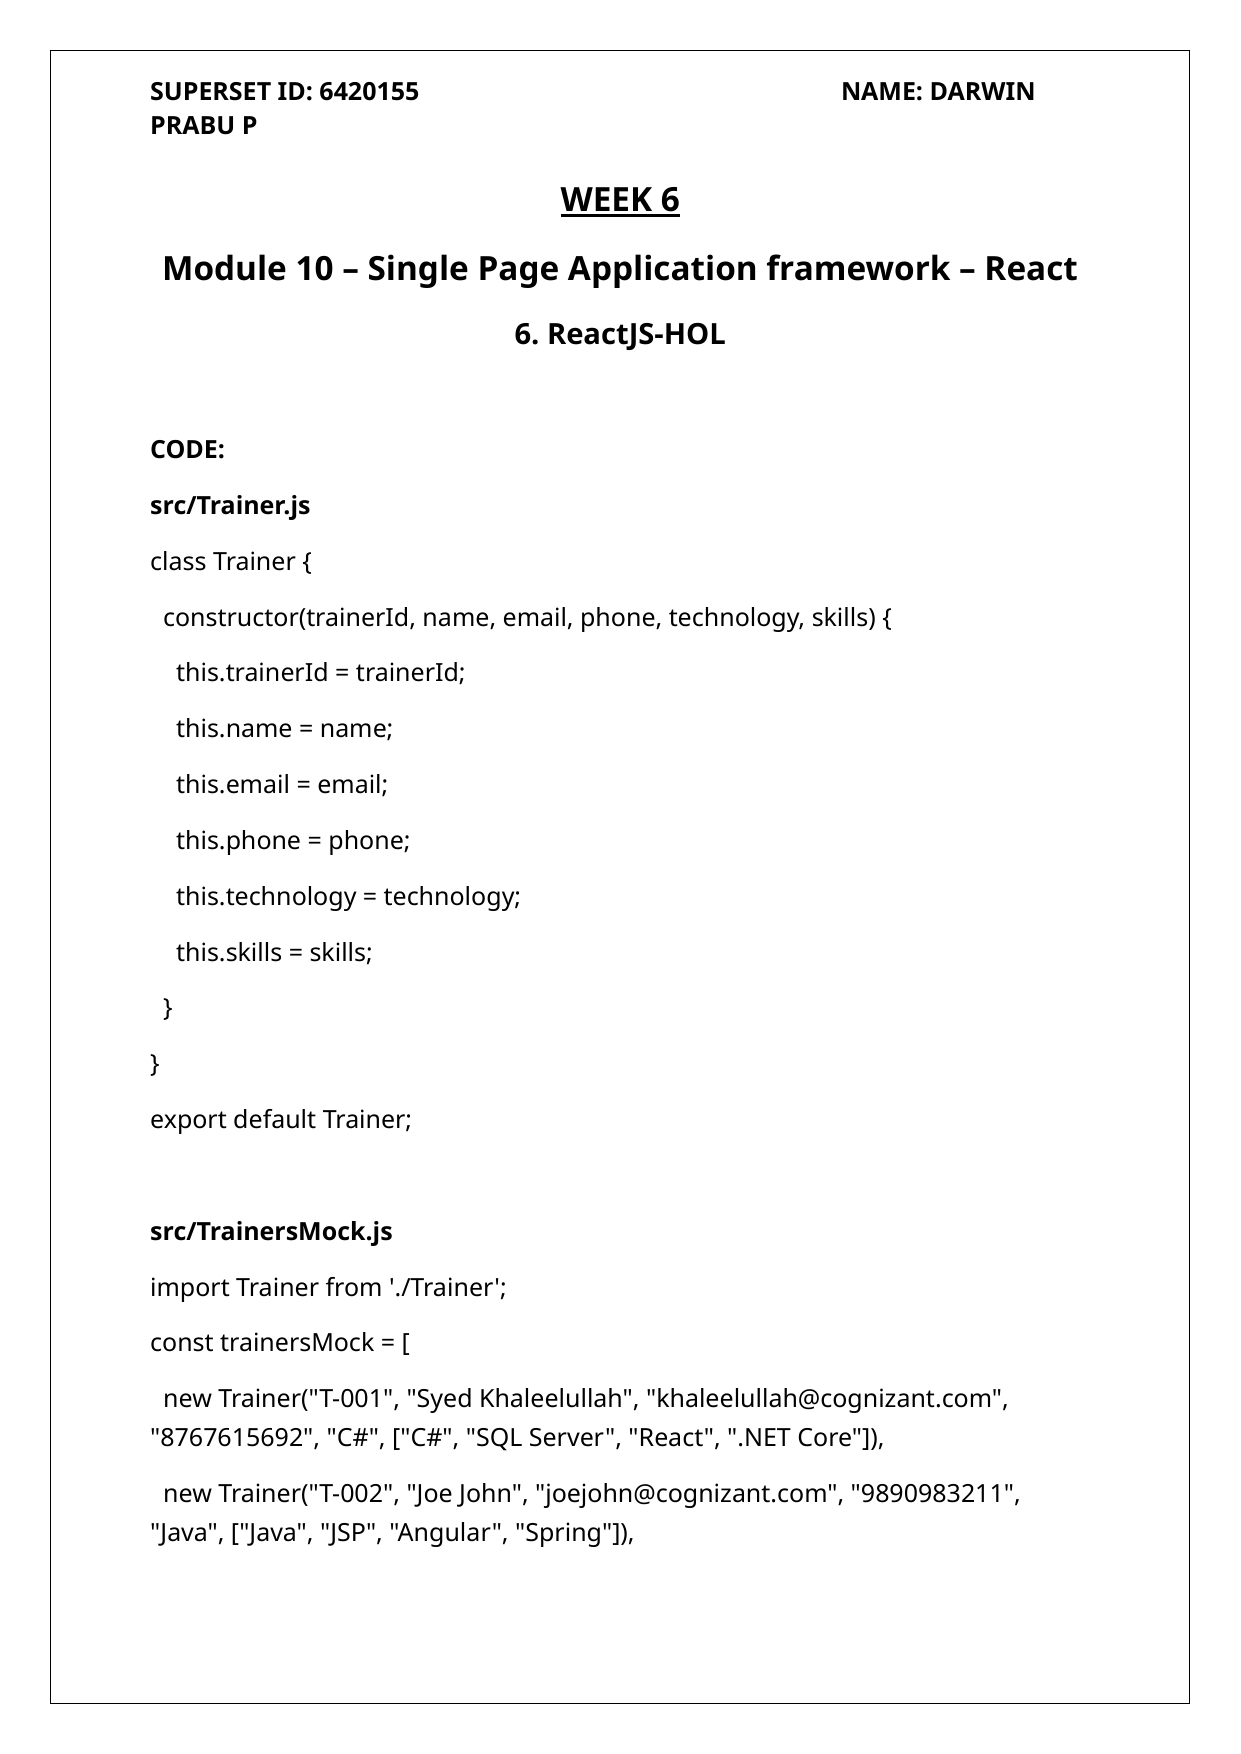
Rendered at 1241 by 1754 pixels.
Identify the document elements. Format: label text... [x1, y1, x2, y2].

text WEEK 6 [150, 176, 1090, 221]
text const trainersMock = [ [150, 1325, 1090, 1359]
text this.trainerId = trainerId; [150, 655, 1090, 689]
text import Trainer from './Trainer'; [150, 1269, 1090, 1303]
text this.technology = technology; [150, 878, 1090, 912]
text new Trainer("T-002", "Joe John", "joejohn@cognizant.com", "9890983211", "Java", ["Java", "JSP", "Angular", "Spring"]), [150, 1476, 1090, 1549]
text CODE: [150, 432, 1090, 466]
text } [150, 990, 1090, 1024]
text } [150, 1046, 1090, 1080]
text this.skills = skills; [150, 934, 1090, 968]
text constructor(trainerId, name, email, phone, technology, skills) { [150, 599, 1090, 633]
text Module 10 – Single Page Application framework – React [150, 245, 1090, 290]
text new Trainer("T-001", "Syed Khaleelullah", "khaleelullah@cognizant.com", "8767615692", "C#", ["C#", "SQL Server", "React", ".NET Core"]), [150, 1381, 1090, 1454]
text src/Trainer.js [150, 488, 1090, 522]
text this.name = name; [150, 711, 1090, 745]
text 6. ReactJS-HOL [150, 314, 1090, 353]
text export default Trainer; [150, 1102, 1090, 1136]
text this.email = email; [150, 767, 1090, 801]
text class Trainer { [150, 543, 1090, 577]
text this.phone = phone; [150, 823, 1090, 857]
text src/TrainersMock.js [150, 1213, 1090, 1247]
